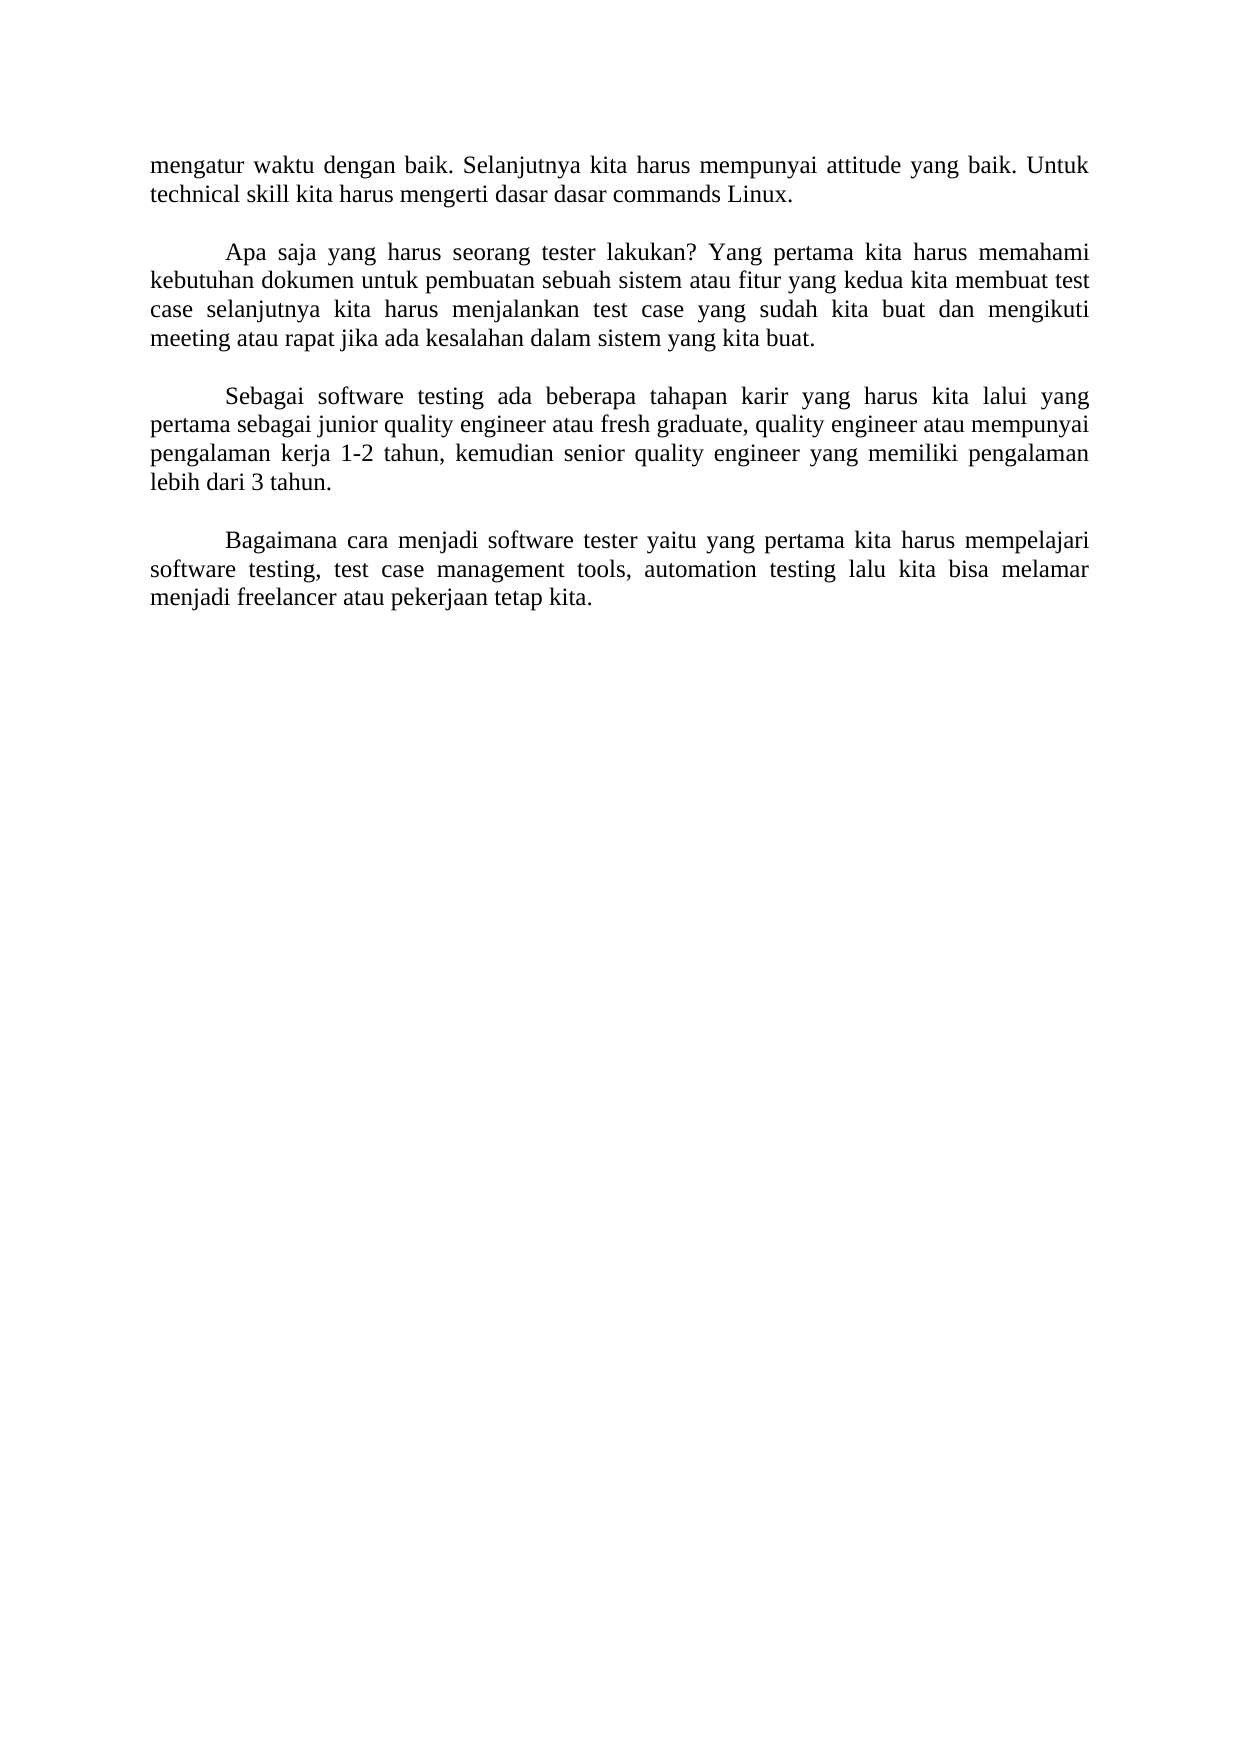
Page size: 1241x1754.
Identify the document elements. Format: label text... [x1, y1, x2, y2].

text Sebagai software testing ada beberapa tahapan karir yang harus kita lalui yang pertama sebagai junior quality engineer atau fresh graduate, quality engineer atau mempunyai pengalaman kerja 1-2 tahun, kemudian senior quality engineer yang memiliki pengalaman lebih dari 3 tahun. [150, 381, 1090, 496]
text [150, 150, 1090, 207]
text Apa saja yang harus seorang tester lakukan? Yang pertama kita harus memahami kebutuhan dokumen untuk pembuatan sebuah sistem atau fitur yang kedua kita membuat test case selanjutnya kita harus menjalankan test case yang sudah kita buat dan mengikuti meeting atau rapat jika ada kesalahan dalam sistem yang kita buat. [150, 237, 1090, 352]
text Bagaimana cara menjadi software tester yaitu yang pertama kita harus mempelajari software testing, test case management tools, automation testing lalu kita bisa melamar menjadi freelancer atau pekerjaan tetap kita. [150, 525, 1090, 611]
